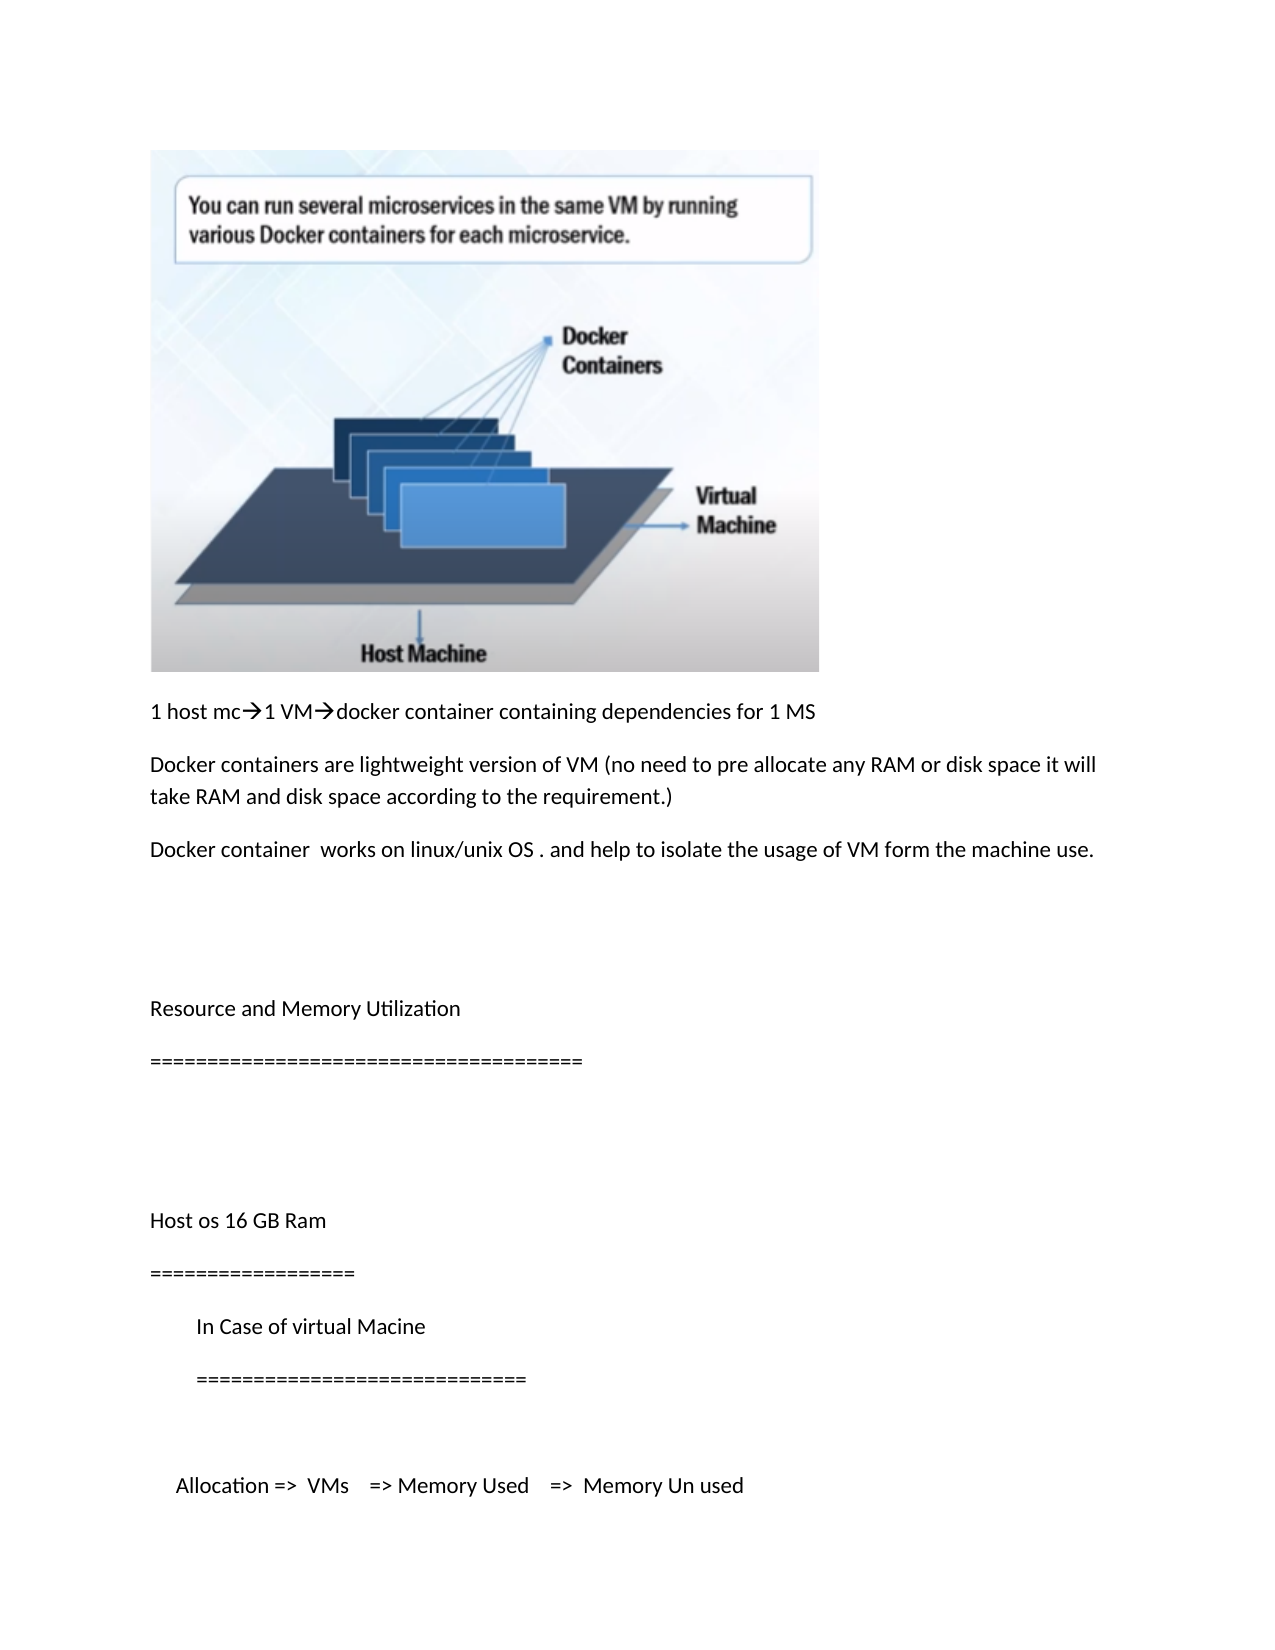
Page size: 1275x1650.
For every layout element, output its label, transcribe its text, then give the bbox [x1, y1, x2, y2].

text Docker container works on linux/unix OS . and help to isolate the usage of VM form the machine use. [150, 835, 1125, 863]
text 1 host mc1 VMdocker container containing dependencies for 1 MS [150, 697, 1125, 725]
text In Case of virtual Macine [150, 1312, 1125, 1340]
picture [150, 150, 820, 672]
text ============================= [150, 1365, 1125, 1393]
text Allocation => VMs => Memory Used => Memory Un used [150, 1471, 1125, 1499]
text ====================================== [150, 1047, 1125, 1075]
text Docker containers are lightweight version of VM (no need to pre allocate any RAM or disk space it will take RAM and disk space according to the requirement.) [150, 750, 1125, 810]
text Resource and Memory Utilization [150, 994, 1125, 1022]
text Host os 16 GB Ram [150, 1206, 1125, 1234]
text ================== [150, 1259, 1125, 1287]
